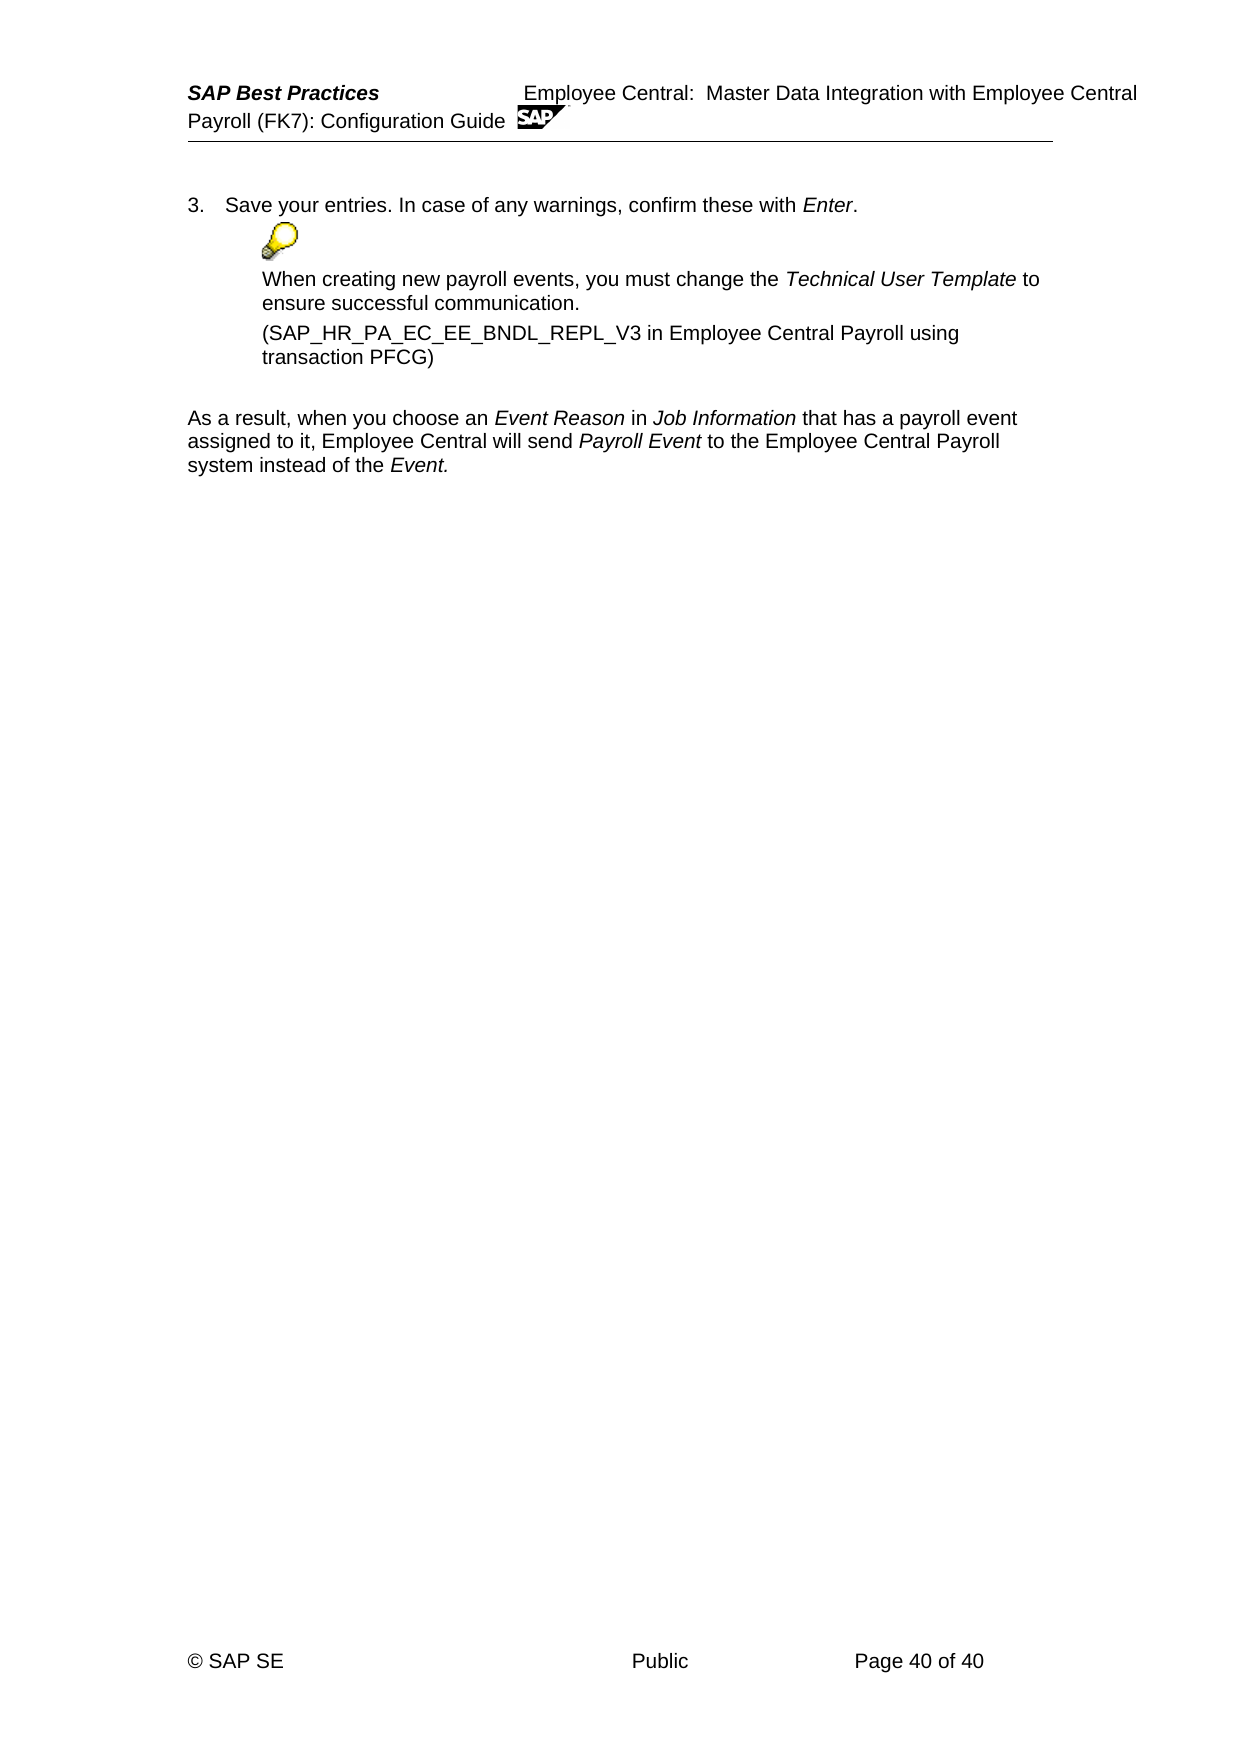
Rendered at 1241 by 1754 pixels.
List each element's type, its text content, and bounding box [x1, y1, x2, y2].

text When creating new payroll events, you must change the Technical User Template to ensure successful communication. [262, 267, 1053, 315]
list Save your entries. In case of any warnings, confirm these with Enter. [187, 192, 1053, 216]
picture [517, 105, 571, 129]
text (SAP_HR_PA_EC_EE_BNDL_REPL_V3 in Employee Central Payroll using transaction PFCG) [262, 321, 1053, 369]
picture [261, 222, 300, 261]
text As a result, when you choose an Event Reason in Job Information that has a payroll event assigned to it, Employee Central will send Payroll Event to the Employee Central Payroll system instead of the Event. [187, 405, 1053, 477]
